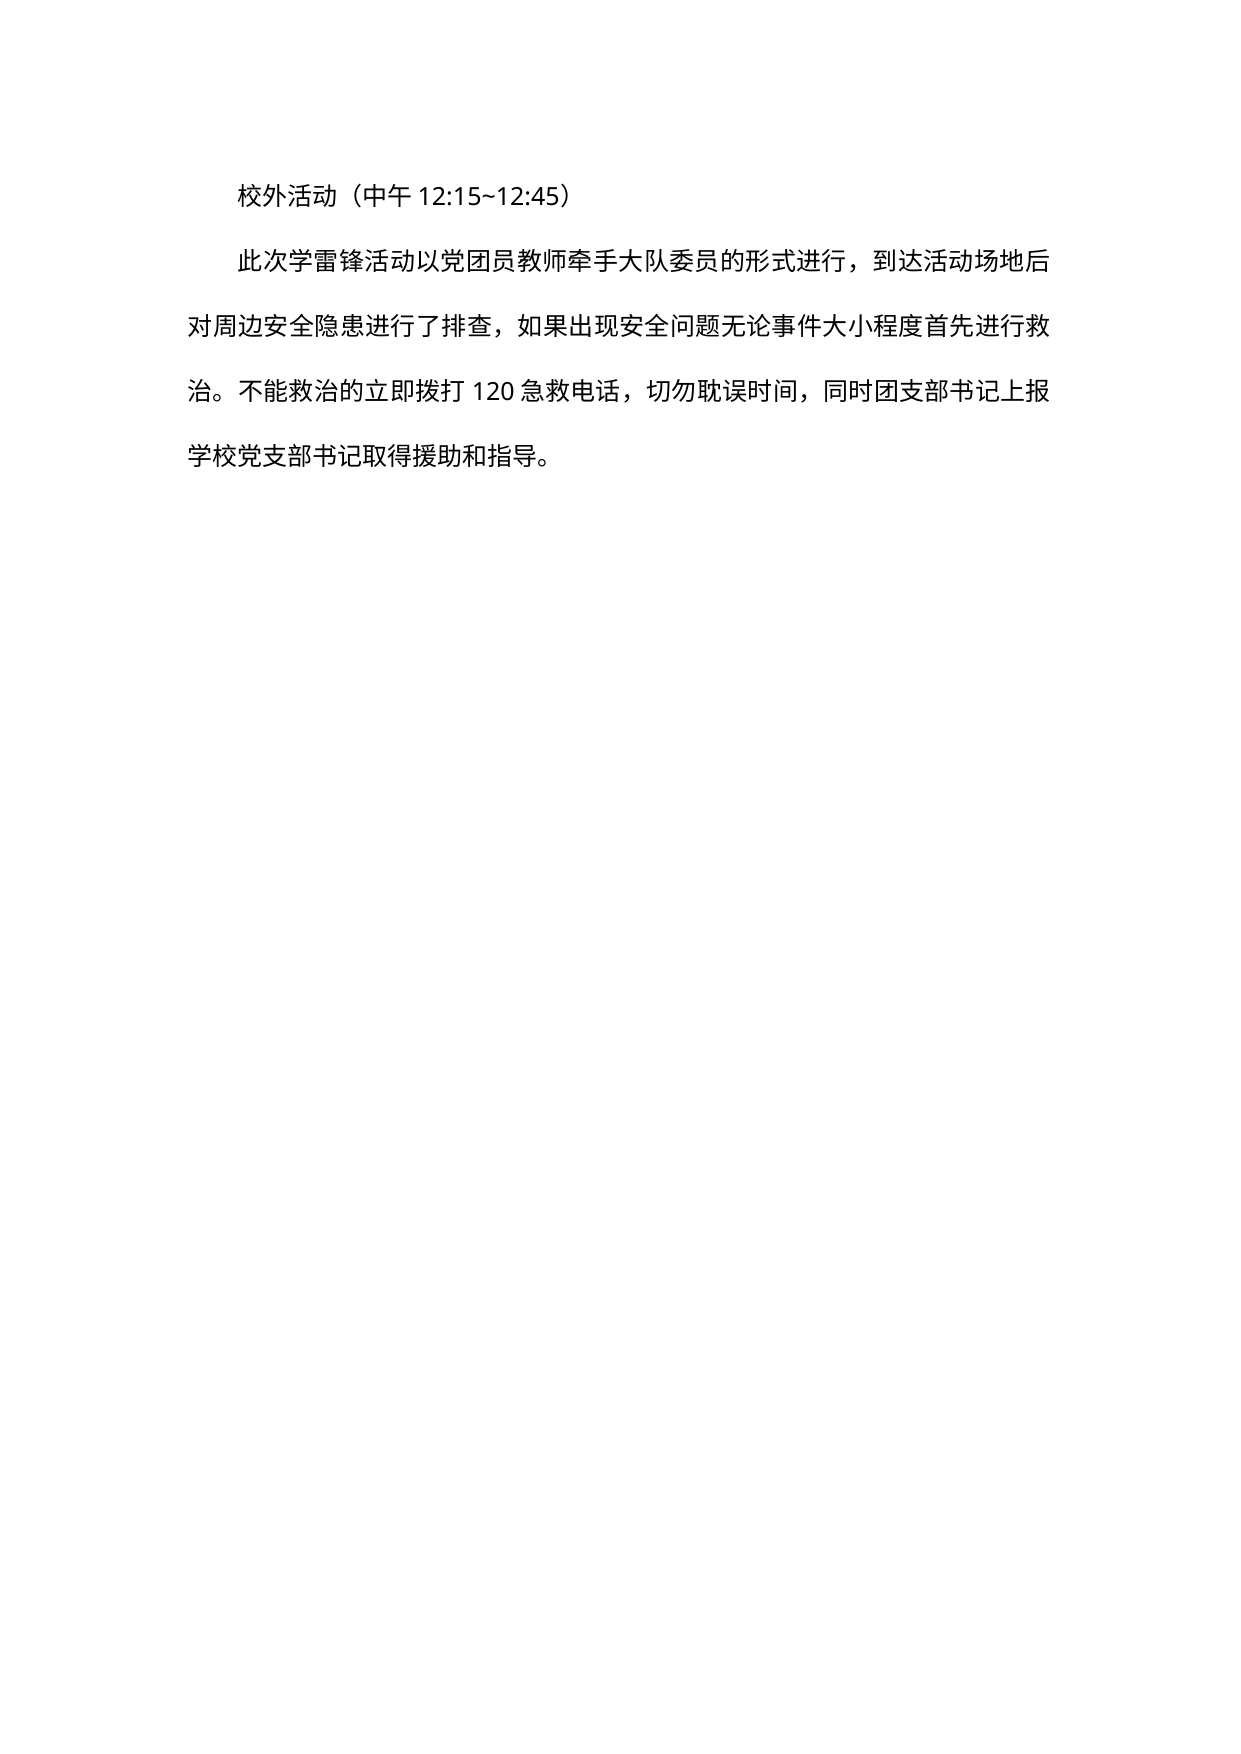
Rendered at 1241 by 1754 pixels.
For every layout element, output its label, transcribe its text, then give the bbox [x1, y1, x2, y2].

text 校外活动（中午12:15~12:45） [187, 162, 1053, 227]
text 此次学雷锋活动以党团员教师牵手大队委员的形式进行，到达活动场地后对周边安全隐患进行了排查，如果出现安全问题无论事件大小程度首先进行救治。不能救治的立即拨打120急救电话，切勿耽误时间，同时团支部书记上报学校党支部书记取得援助和指导。 [187, 227, 1053, 487]
